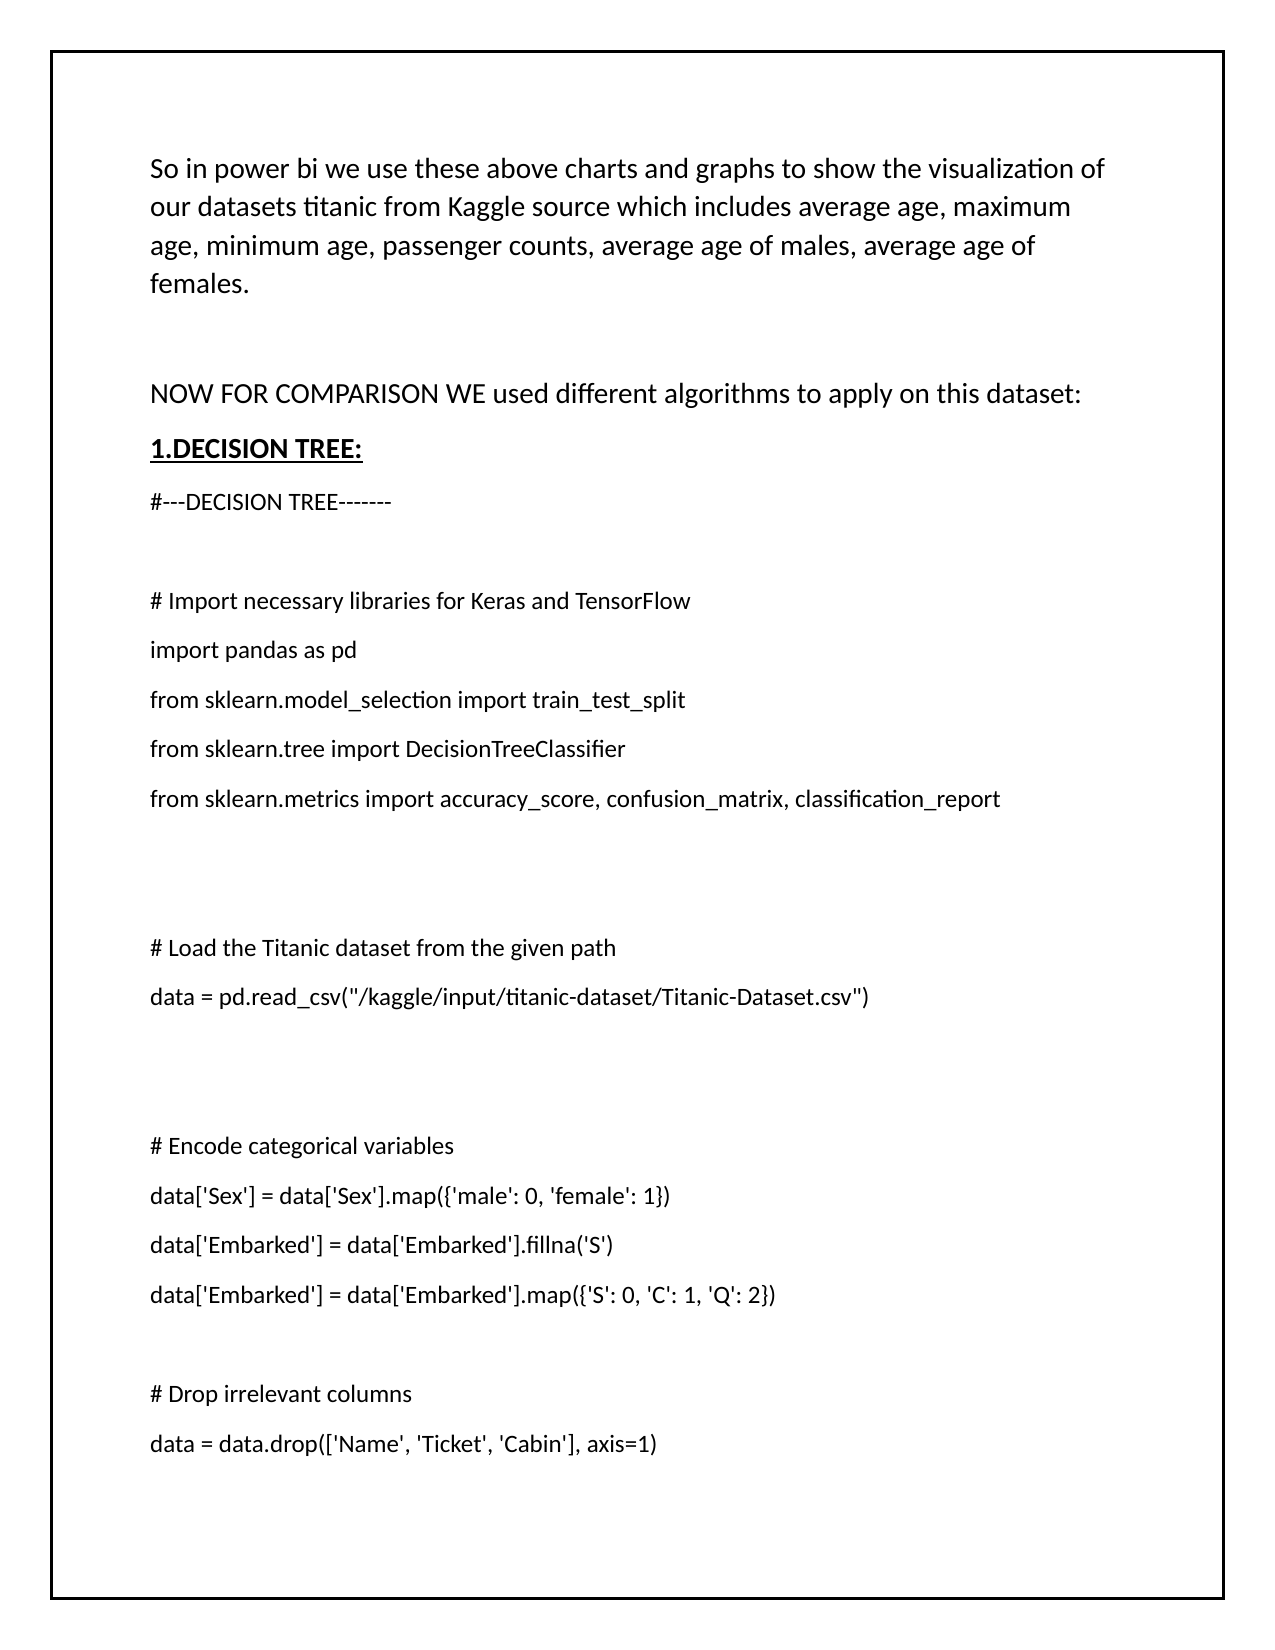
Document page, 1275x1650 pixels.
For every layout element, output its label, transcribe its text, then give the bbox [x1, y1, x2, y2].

text So in power bi we use these above charts and graphs to show the visualization of our datasets titanic from Kaggle source which includes average age, maximum age, minimum age, passenger counts, average age of males, average age of females. [150, 150, 1125, 301]
text data['Embarked'] = data['Embarked'].map({'S': 0, 'C': 1, 'Q': 2}) [150, 1279, 1125, 1309]
text 1.DECISION TREE: [150, 431, 1125, 466]
text from sklearn.model_selection import train_test_split [150, 684, 1125, 714]
text # Drop irrelevant columns [150, 1378, 1125, 1409]
text #---DECISION TREE------- [150, 486, 1125, 516]
text from sklearn.metrics import accuracy_score, confusion_matrix, classification_report [150, 783, 1125, 814]
text # Encode categorical variables [150, 1130, 1125, 1161]
text NOW FOR COMPARISON WE used different algorithms to apply on this dataset: [150, 376, 1125, 411]
text data['Sex'] = data['Sex'].map({'male': 0, 'female': 1}) [150, 1180, 1125, 1210]
text import pandas as pd [150, 634, 1125, 665]
text data = data.drop(['Name', 'Ticket', 'Cabin'], axis=1) [150, 1428, 1125, 1458]
text data['Embarked'] = data['Embarked'].fillna('S') [150, 1229, 1125, 1260]
text # Load the Titanic dataset from the given path [150, 932, 1125, 962]
text # Import necessary libraries for Keras and TensorFlow [150, 585, 1125, 615]
text from sklearn.tree import DecisionTreeClassifier [150, 734, 1125, 764]
text data = pd.read_csv("/kaggle/input/titanic-dataset/Titanic-Dataset.csv") [150, 982, 1125, 1012]
